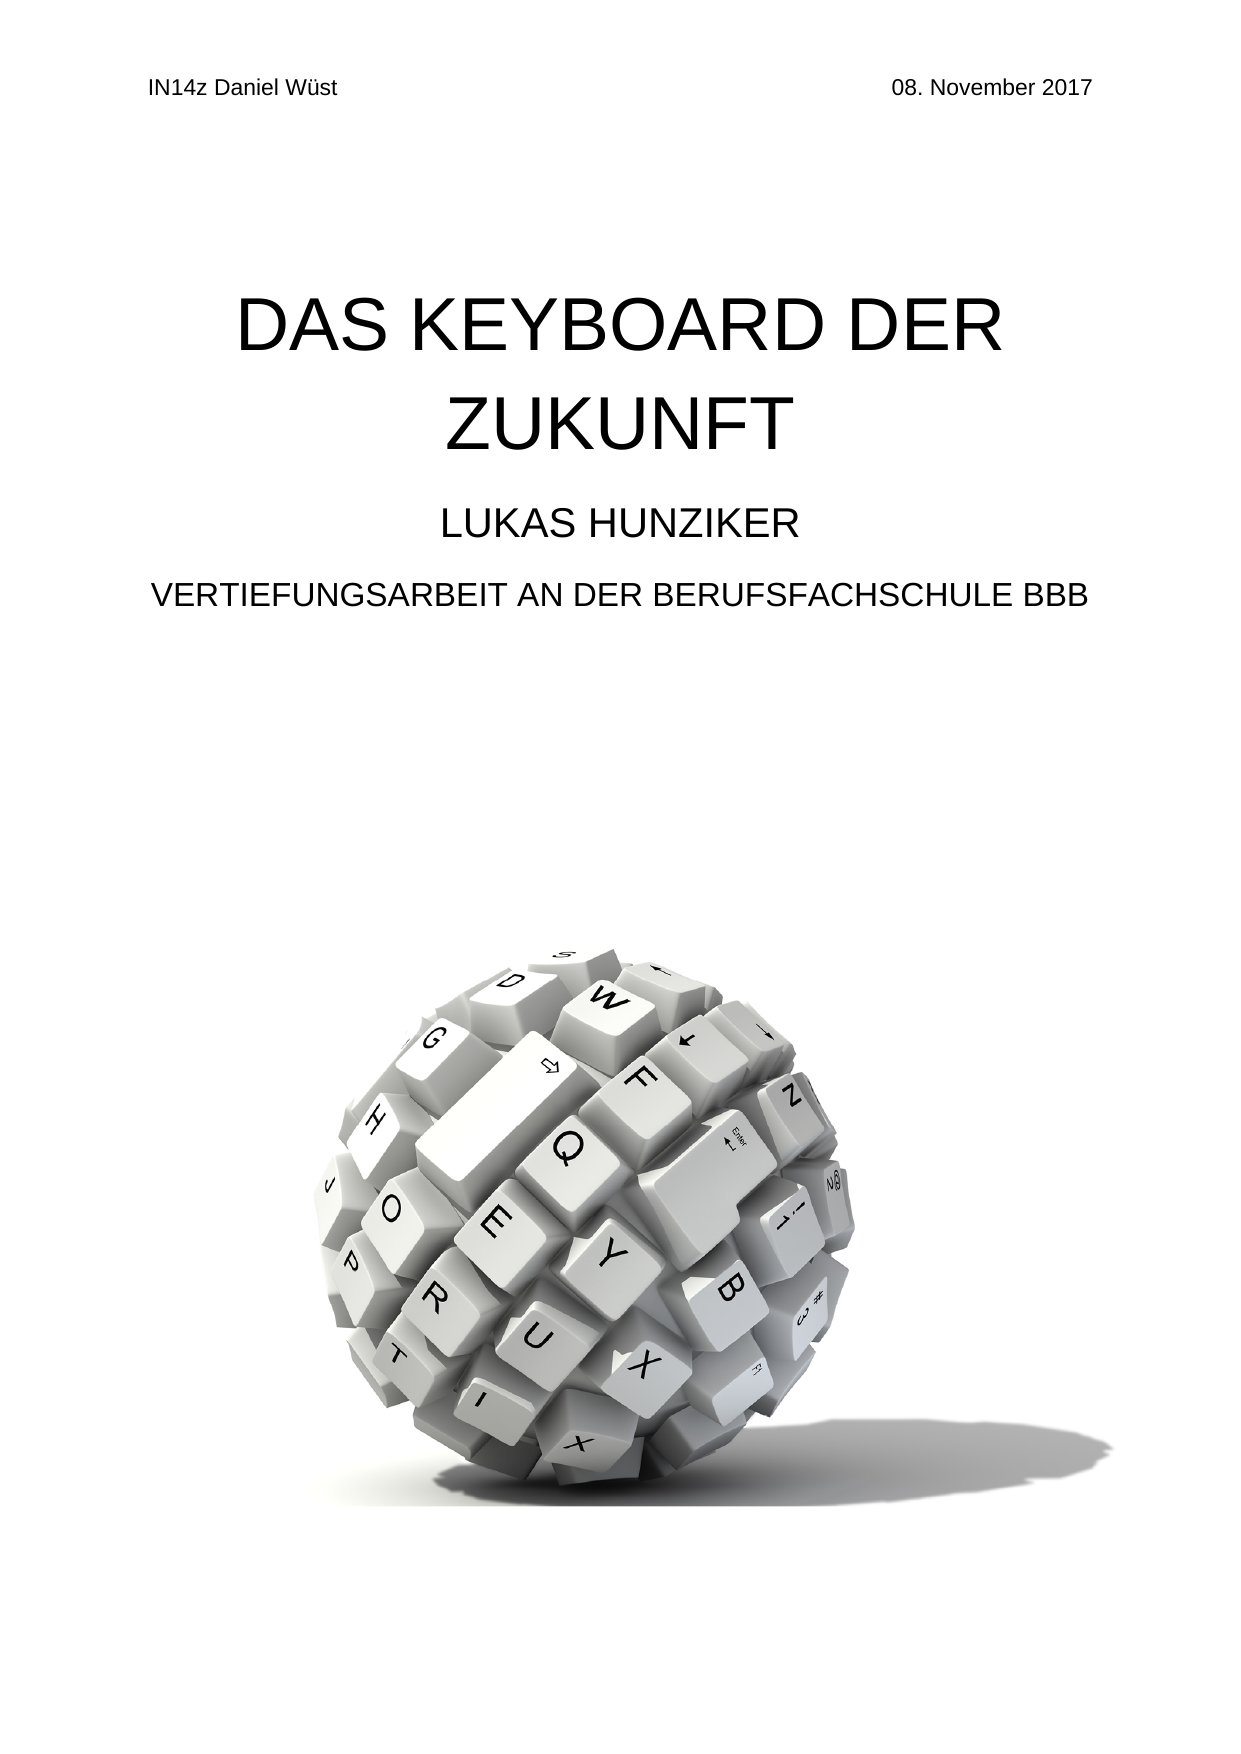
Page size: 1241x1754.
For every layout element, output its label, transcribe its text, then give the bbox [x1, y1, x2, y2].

text Vertiefungsarbeit an der BerufsFACHschule BBB [148, 575, 1092, 613]
text Das KEYBOARD DER ZUKUNFT [148, 280, 1092, 465]
picture [147, 909, 1133, 1528]
text Lukas Hunziker [148, 499, 1092, 547]
